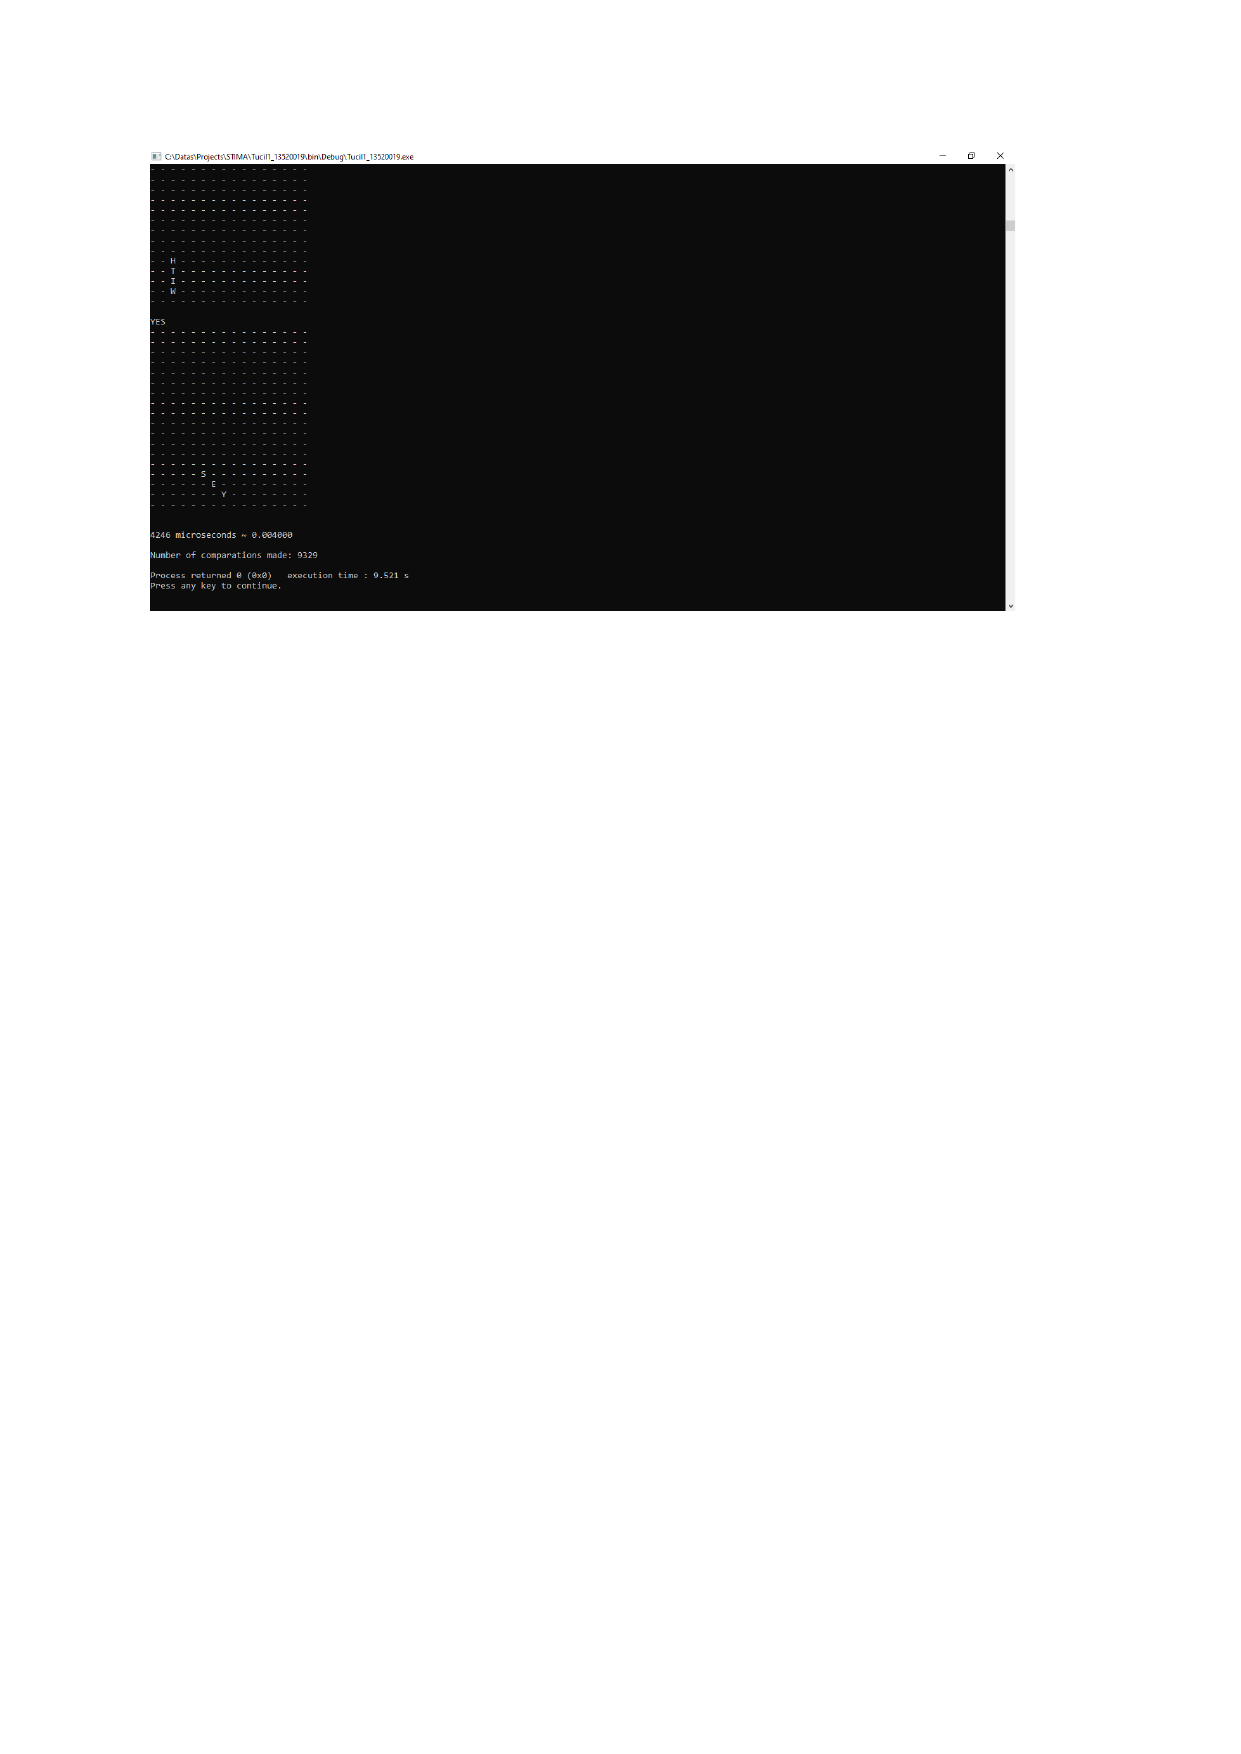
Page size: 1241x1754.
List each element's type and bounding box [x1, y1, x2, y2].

picture [150, 150, 1016, 611]
